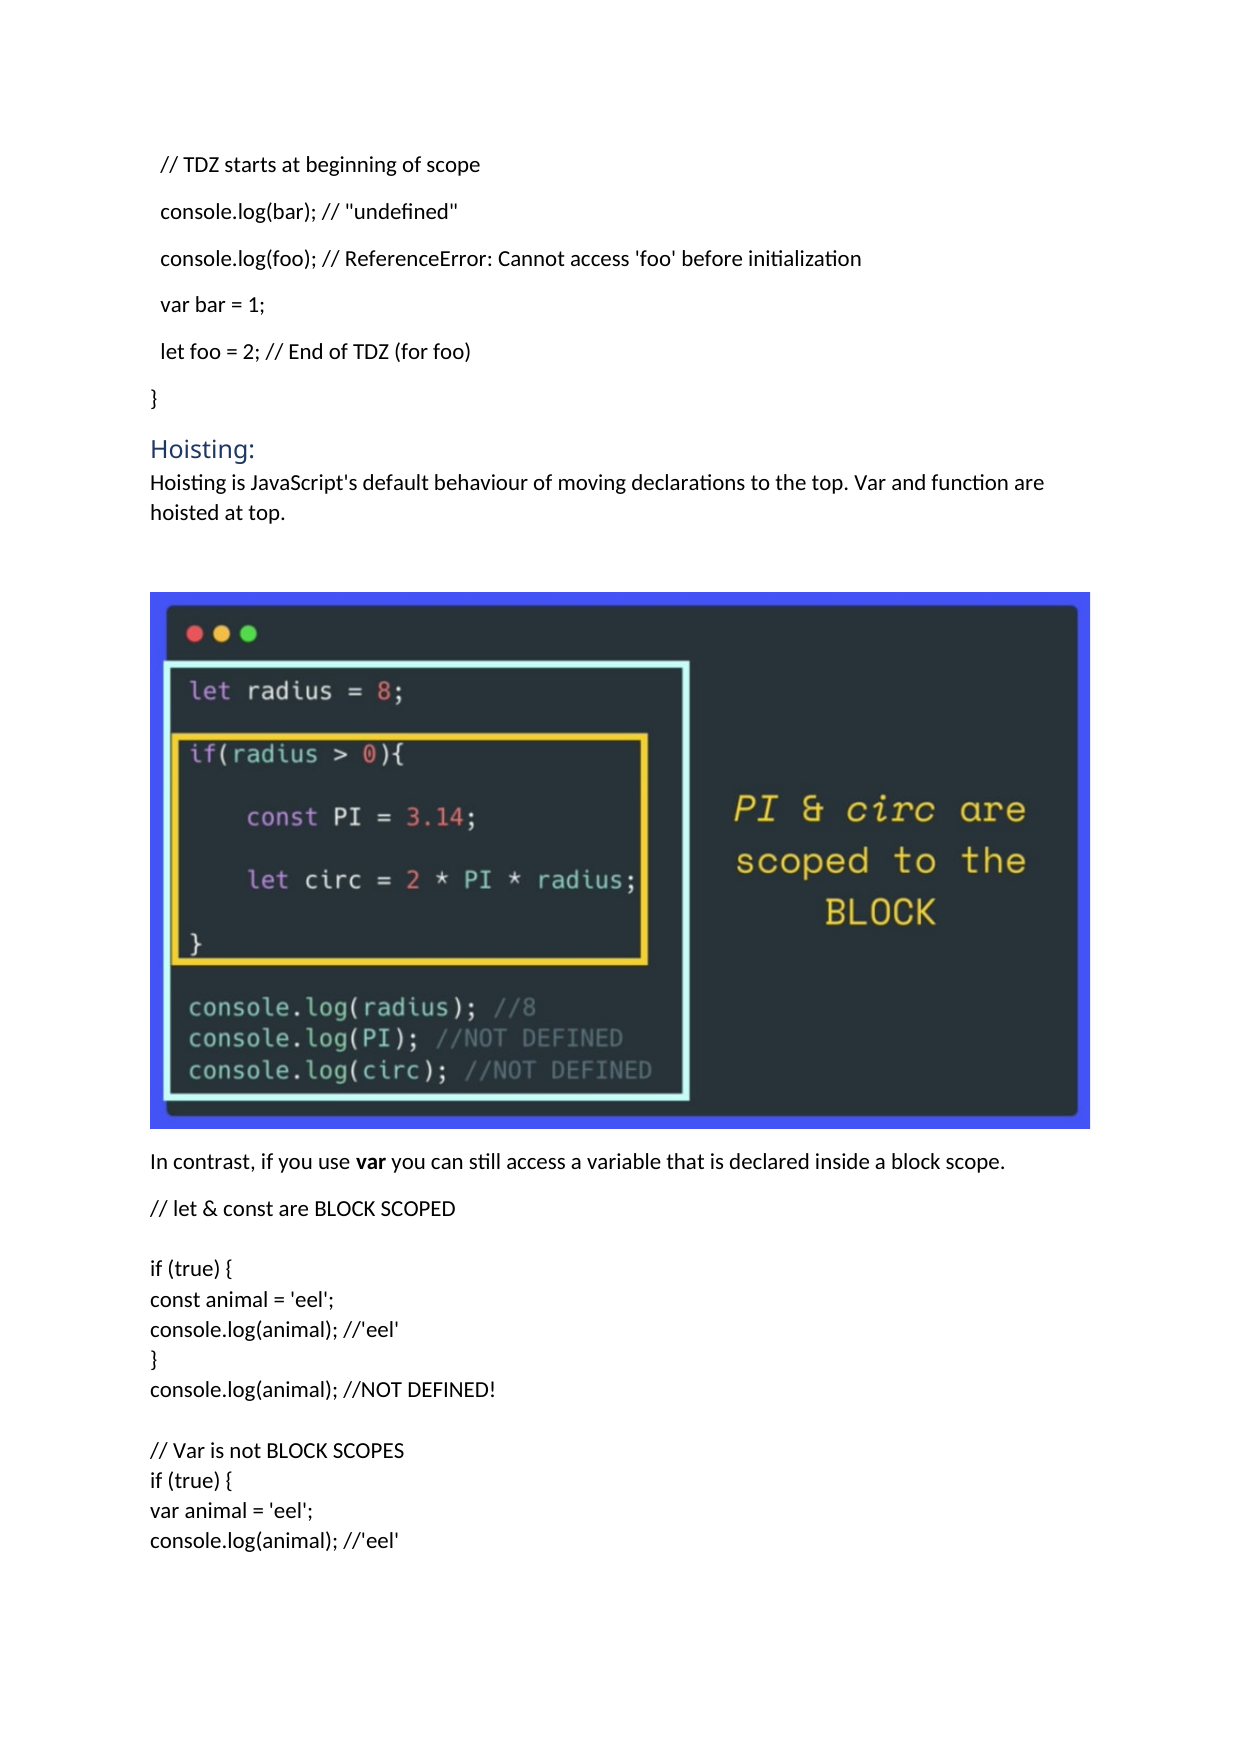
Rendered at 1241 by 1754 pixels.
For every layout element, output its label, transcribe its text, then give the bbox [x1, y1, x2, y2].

text Hoisting is JavaScript's default behaviour of moving declarations to the top. Var and function are hoisted at top. [150, 468, 1090, 526]
text } [150, 384, 1090, 412]
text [150, 1194, 1090, 1554]
text var bar = 1; [150, 291, 1090, 319]
subtitle Hoisting: [150, 431, 1090, 465]
text In contrast, if you use var you can still access a variable that is declared inside a block scope. [150, 1147, 1090, 1175]
text let foo = 2; // End of TDZ (for foo) [150, 337, 1090, 366]
text // TDZ starts at beginning of scope [150, 150, 1090, 178]
text console.log(foo); // ReferenceError: Cannot access 'foo' before initialization [150, 244, 1090, 272]
text console.log(bar); // "undefined" [150, 197, 1090, 225]
picture [150, 592, 1091, 1129]
